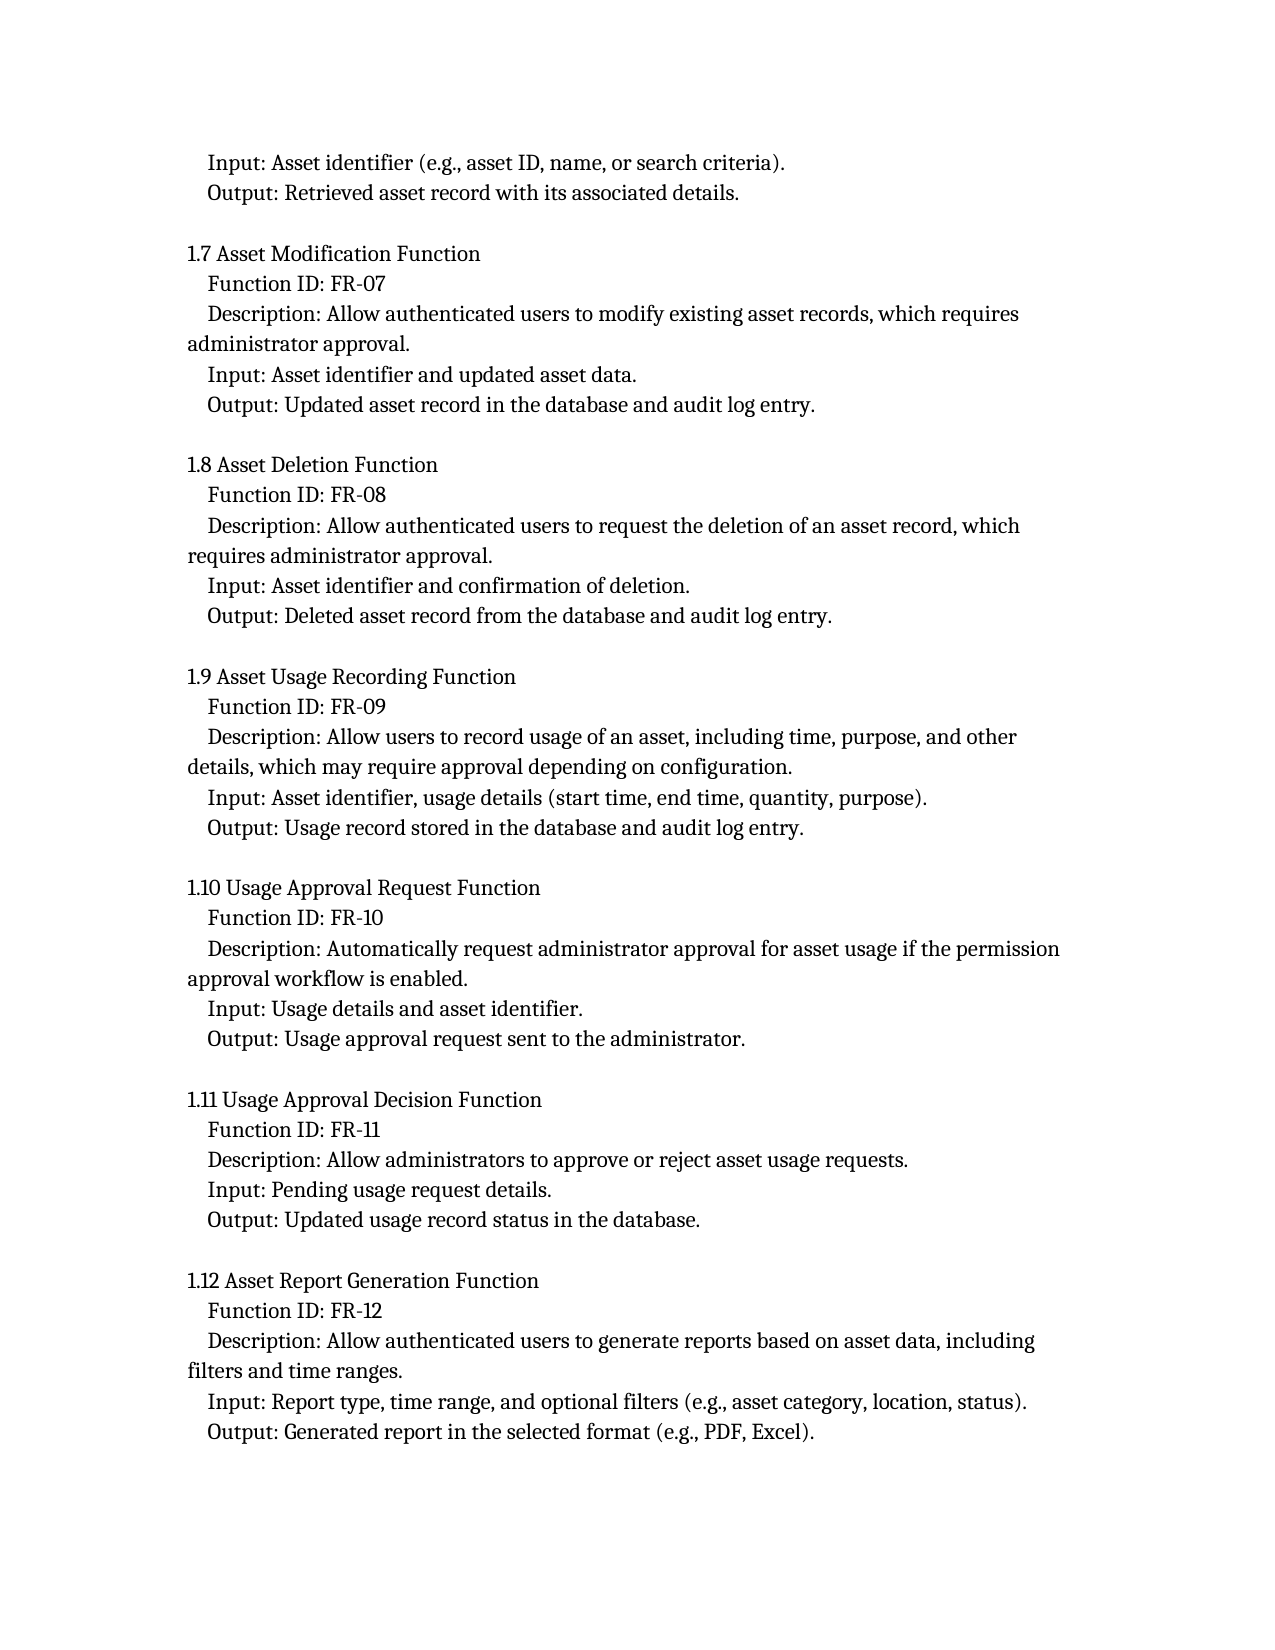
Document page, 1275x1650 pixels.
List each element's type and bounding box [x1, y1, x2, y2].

text [187, 150, 1087, 1475]
